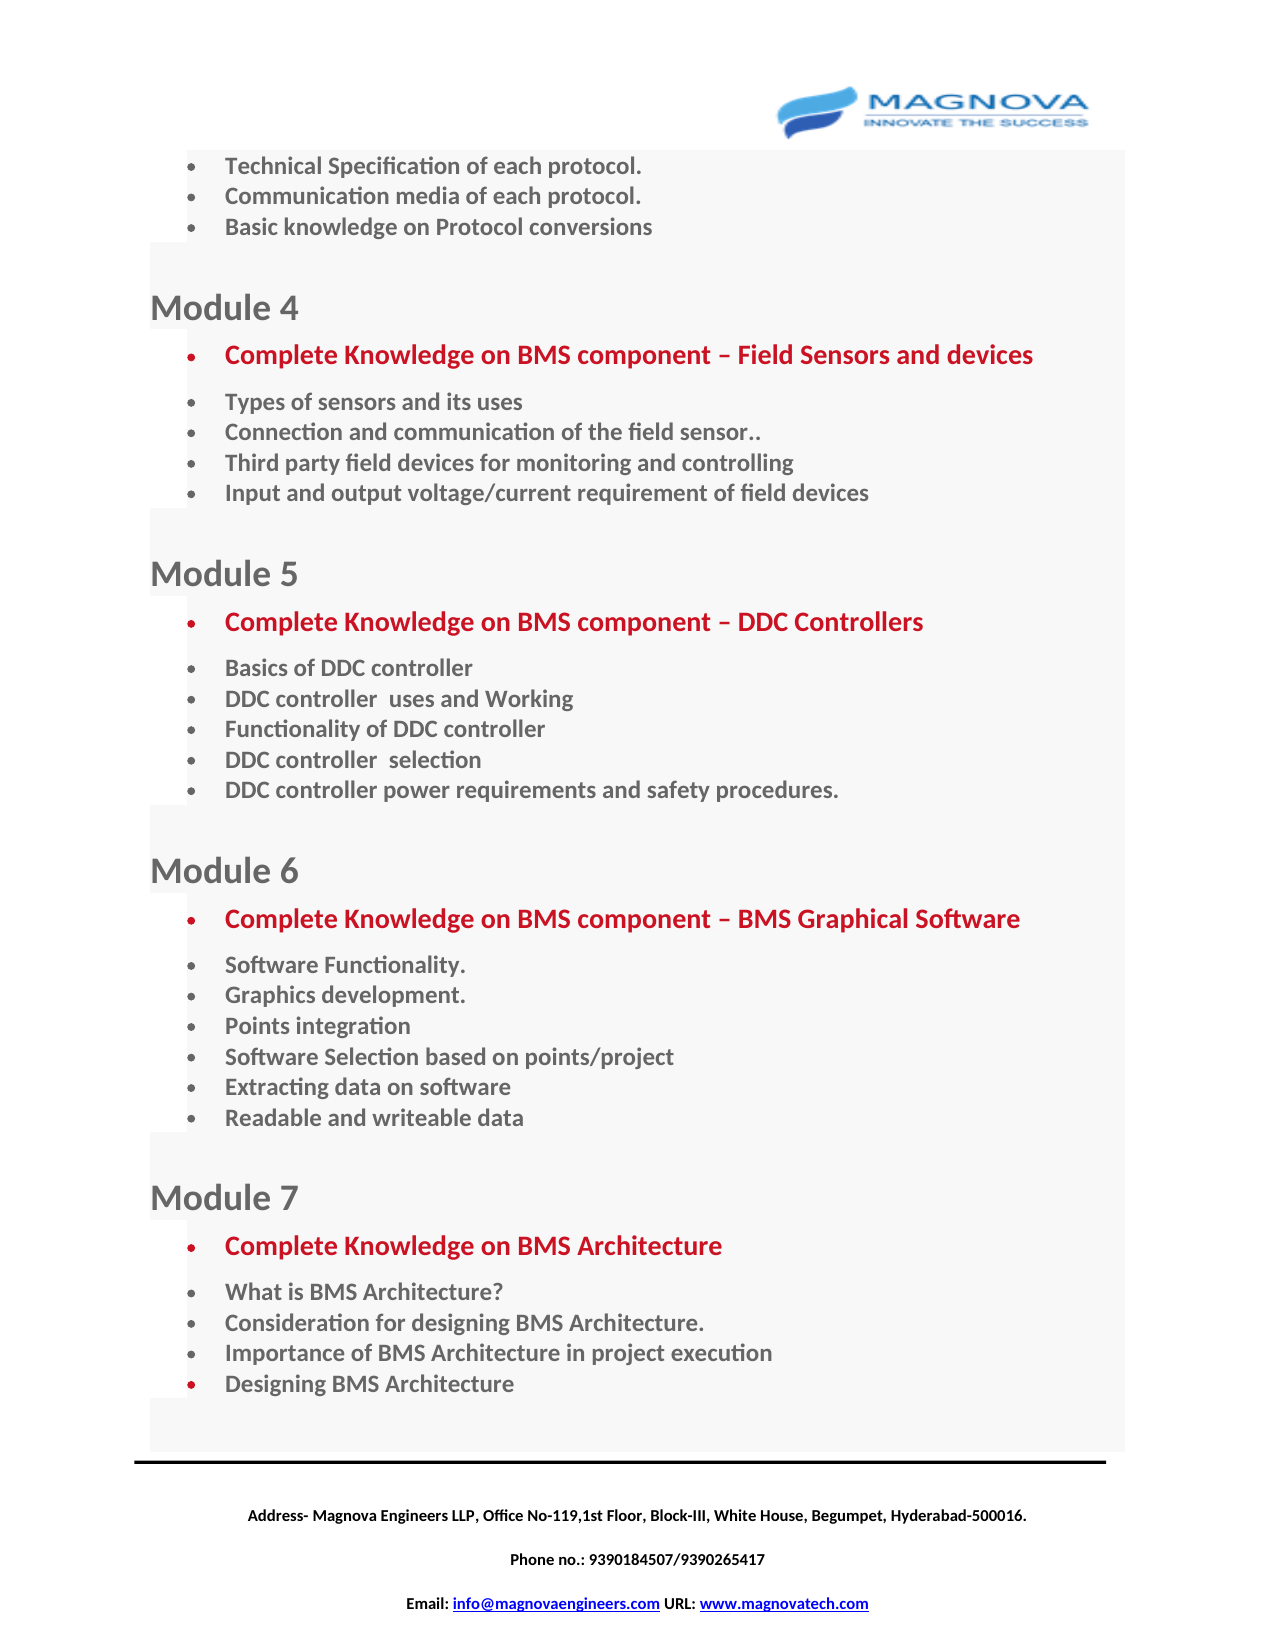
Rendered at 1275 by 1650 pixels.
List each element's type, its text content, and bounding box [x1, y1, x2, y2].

list Basics of DDC controller [187, 652, 1125, 683]
list DDC controller uses and Working [187, 683, 1125, 713]
list DDC controller selection [187, 744, 1125, 774]
list DDC controller power requirements and safety procedures. [187, 774, 1125, 805]
list Third party field devices for monitoring and controlling [187, 447, 1125, 477]
list Complete Knowledge on BMS component – BMS Graphical Software [187, 901, 1125, 935]
picture [774, 75, 1125, 147]
text Module 4 [150, 284, 1125, 329]
list Complete Knowledge on BMS component – DDC Controllers [187, 604, 1125, 638]
list Graphics development. [187, 979, 1125, 1010]
text Module 7 [150, 1174, 1125, 1220]
list Readable and writeable data [187, 1102, 1125, 1132]
list Software Selection based on points/project [187, 1041, 1125, 1071]
list Importance of BMS Architecture in project execution [187, 1337, 1125, 1368]
text Module 6 [150, 847, 1125, 893]
list Input and output voltage/current requirement of field devices [187, 477, 1125, 508]
list Complete Knowledge on BMS component – Field Sensors and devices [187, 337, 1125, 372]
list Types of sensors and its uses [187, 386, 1125, 416]
list Consideration for designing BMS Architecture. [187, 1307, 1125, 1337]
list What is BMS Architecture? [187, 1276, 1125, 1307]
list Connection and communication of the field sensor.. [187, 416, 1125, 447]
list Complete Knowledge on BMS Architecture [187, 1228, 1125, 1262]
list Extracting data on software [187, 1071, 1125, 1102]
text Module 5 [150, 550, 1125, 596]
list Communication media of each protocol. [187, 181, 1125, 211]
list Technical Specification of each protocol. [187, 150, 1125, 181]
list Points integration [187, 1010, 1125, 1041]
list Functionality of DDC controller [187, 713, 1125, 744]
list Designing BMS Architecture [187, 1368, 1125, 1398]
list Software Functionality. [187, 949, 1125, 979]
list Basic knowledge on Protocol conversions [187, 211, 1125, 242]
